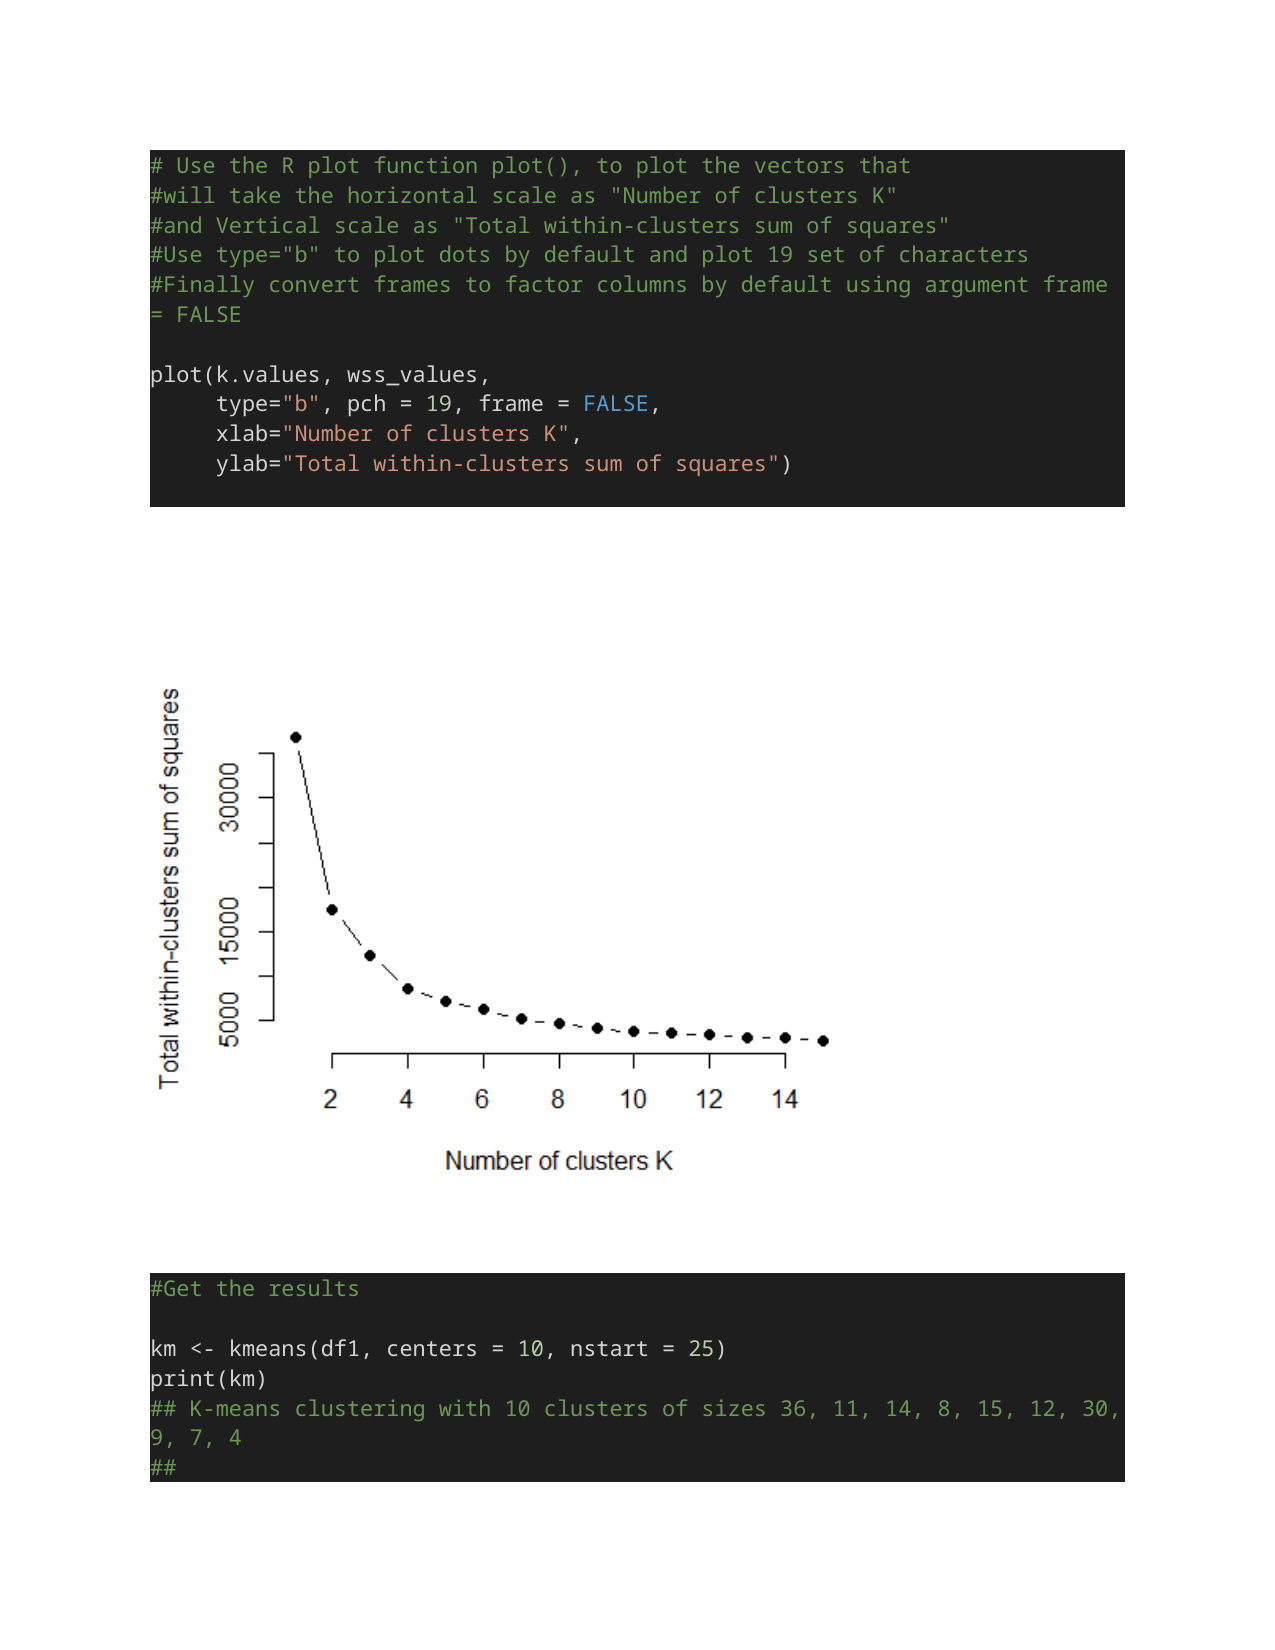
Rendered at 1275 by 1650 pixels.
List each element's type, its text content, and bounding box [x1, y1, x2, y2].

text ## K-means clustering with 10 clusters of sizes 36, 11, 14, 8, 15, 12, 30, 9, 7, 4 [150, 1392, 1125, 1452]
text # Use the R plot function plot(), to plot the vectors that [150, 150, 1125, 180]
picture [150, 601, 908, 1208]
text xlab="Number of clusters K", [150, 418, 1125, 448]
text plot(k.values, wss_values, [150, 358, 1125, 388]
text #Get the results [150, 1273, 1125, 1303]
text print(km) [150, 1363, 1125, 1392]
text ylab="Total within-clusters sum of squares") [150, 448, 1125, 478]
text ## [150, 1452, 1125, 1482]
text #and Vertical scale as "Total within-clusters sum of squares" [150, 209, 1125, 239]
text km <- kmeans(df1, centers = 10, nstart = 25) [150, 1333, 1125, 1363]
text #Use type="b" to plot dots by default and plot 19 set of characters [150, 239, 1125, 269]
text type="b", pch = 19, frame = FALSE, [150, 388, 1125, 418]
text #Finally convert frames to factor columns by default using argument frame = FALSE [150, 269, 1125, 329]
text #will take the horizontal scale as "Number of clusters K" [150, 180, 1125, 209]
